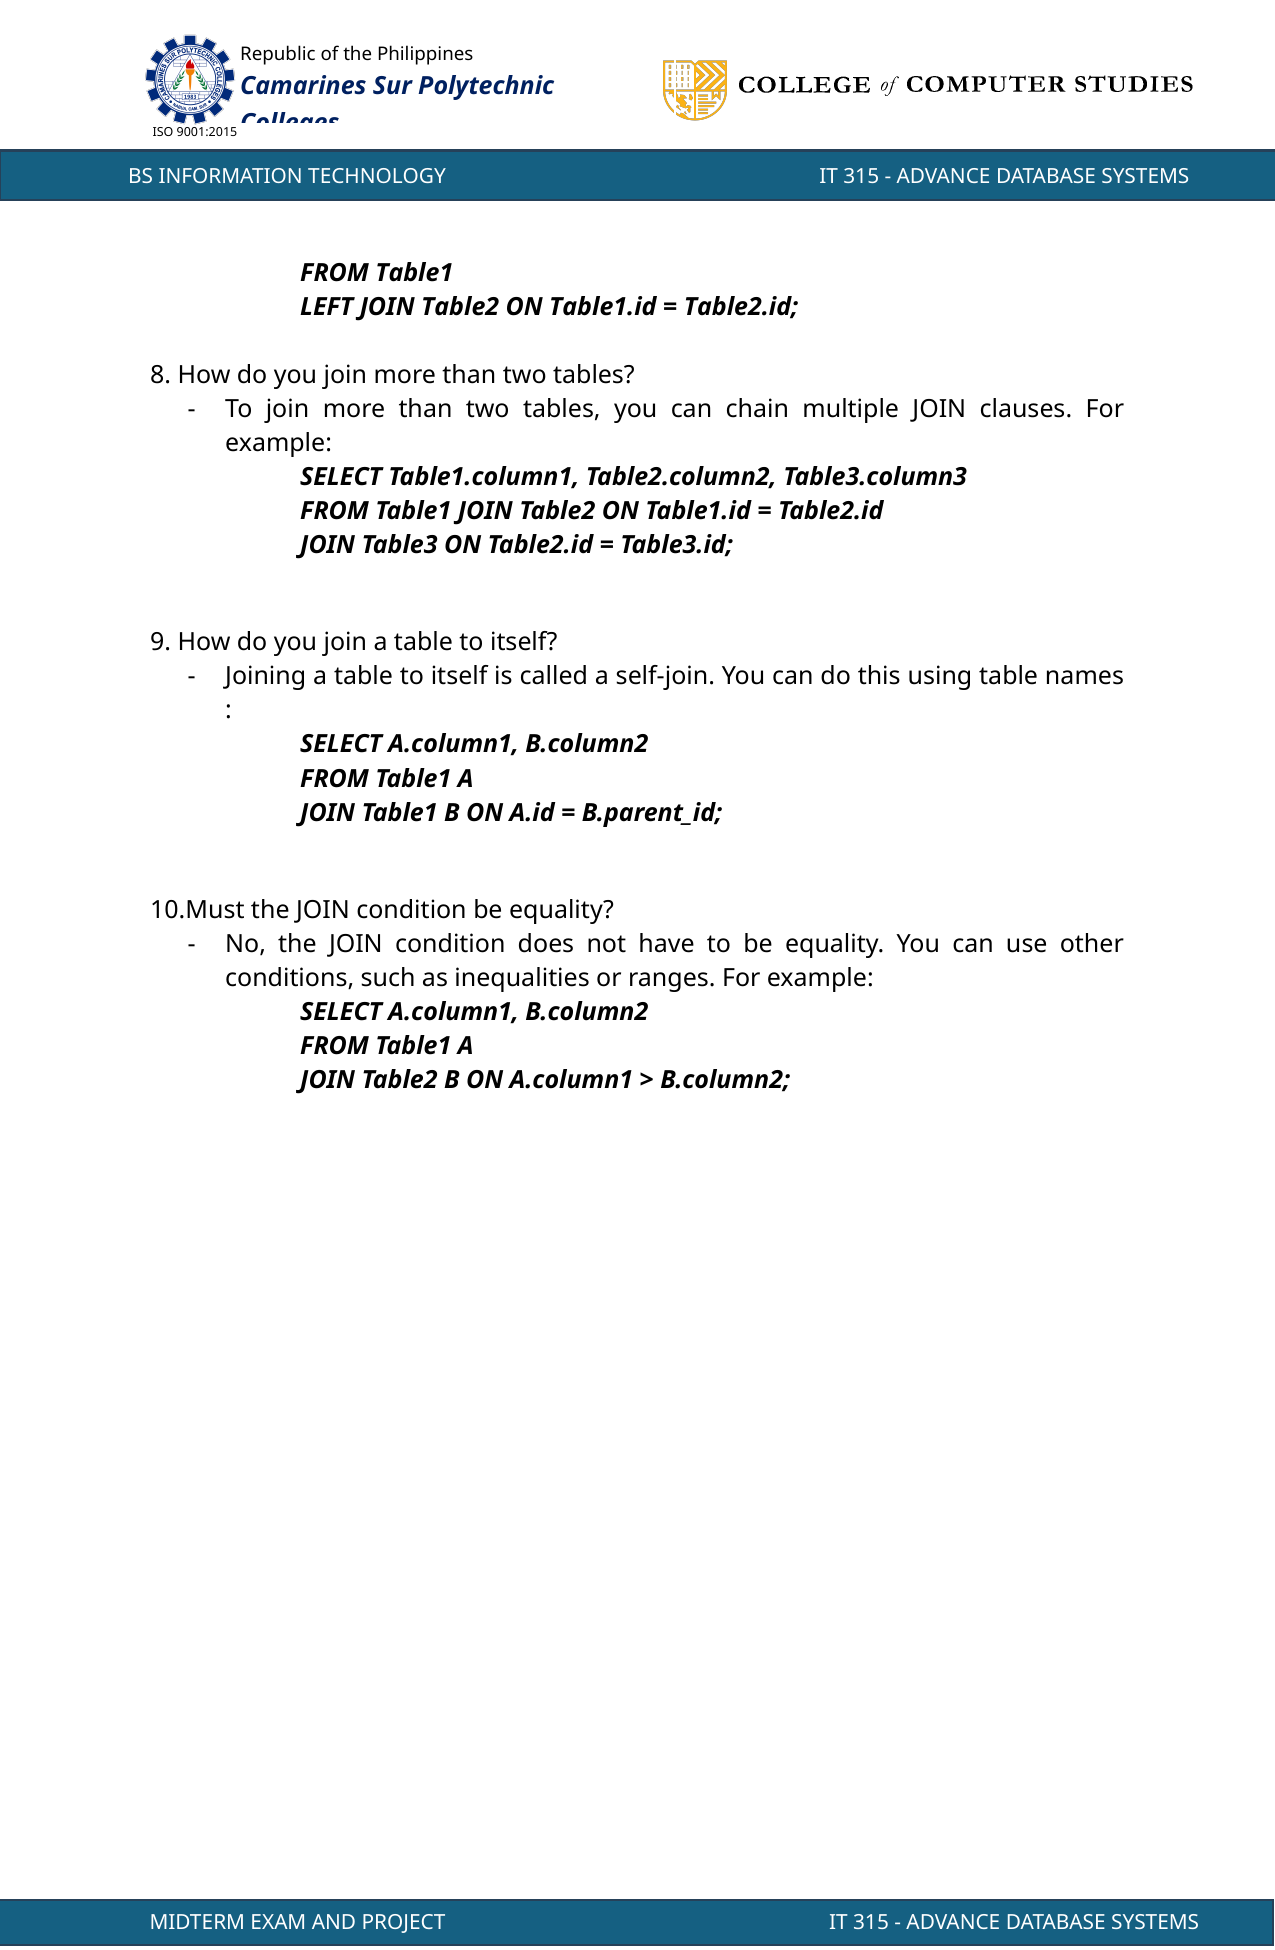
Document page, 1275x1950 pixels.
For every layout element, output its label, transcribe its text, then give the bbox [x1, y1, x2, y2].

list LEFT JOIN Table2 ON Table1.id = Table2.id; [300, 288, 1125, 322]
list JOIN Table3 ON Table2.id = Table3.id; [300, 527, 1125, 561]
list JOIN Table1 B ON A.id = B.parent_id; [300, 794, 1125, 828]
text 9. How do you join a table to itself? [150, 590, 1125, 658]
picture [676, 56, 1201, 124]
text 10.Must the JOIN condition be equality? [150, 857, 1125, 926]
list FROM Table1 A [300, 760, 1125, 794]
list FROM Table1 [300, 254, 1125, 288]
list No, the JOIN condition does not have to be equality. You can use other conditions, such as inequalities or ranges. For example: [187, 926, 1125, 994]
list FROM Table1 JOIN Table2 ON Table1.id = Table2.id [300, 493, 1125, 527]
picture [658, 56, 674, 124]
list To join more than two tables, you can chain multiple JOIN clauses. For example: [187, 390, 1125, 458]
picture [142, 30, 237, 128]
list SELECT A.column1, B.column2 [300, 726, 1125, 760]
list Joining a table to itself is called a self-join. You can do this using table names : [187, 658, 1125, 726]
list SELECT Table1.column1, Table2.column2, Table3.column3 [300, 458, 1125, 493]
list FROM Table1 A [300, 1028, 1125, 1062]
text 8. How do you join more than two tables? [150, 322, 1125, 390]
list JOIN Table2 B ON A.column1 > B.column2; [300, 1062, 1125, 1096]
list SELECT A.column1, B.column2 [300, 994, 1125, 1028]
